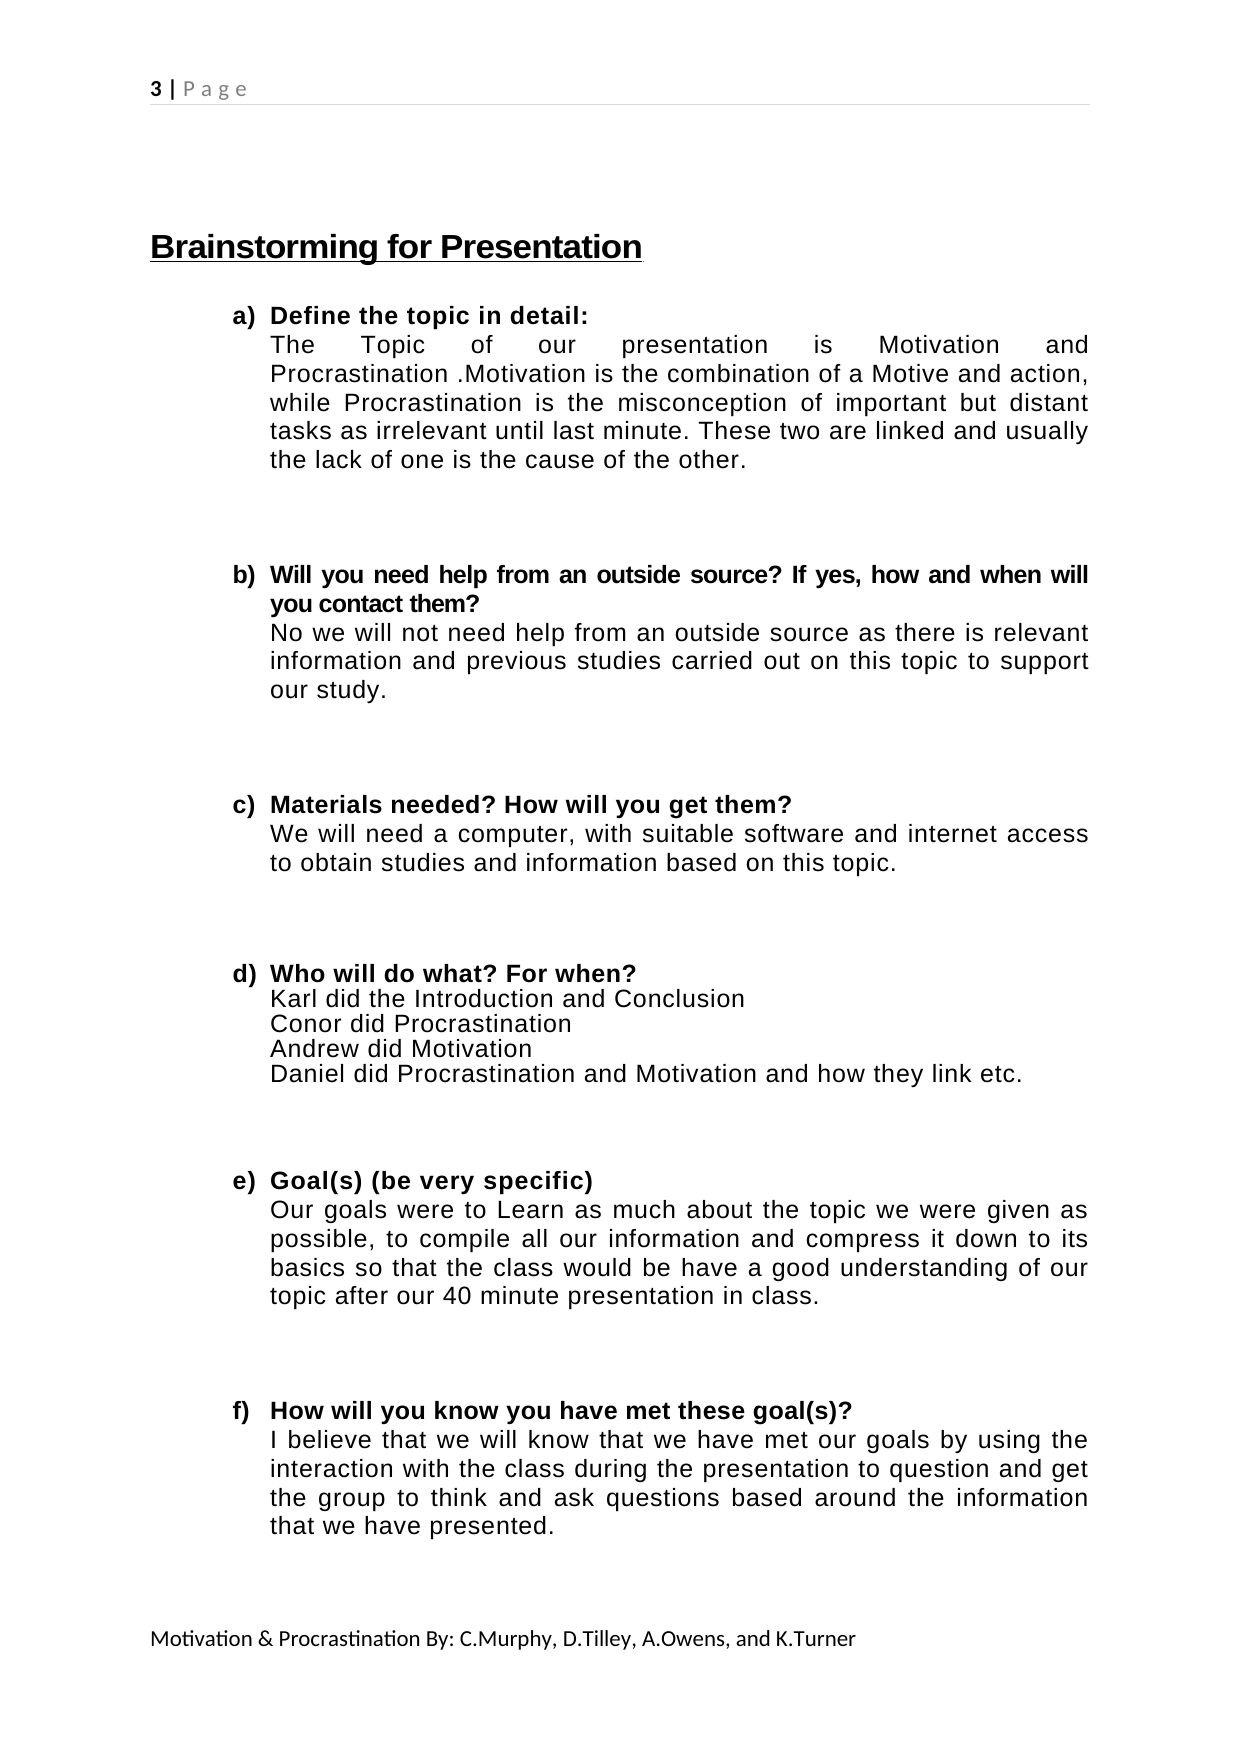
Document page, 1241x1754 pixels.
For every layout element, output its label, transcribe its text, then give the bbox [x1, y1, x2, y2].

list Will you need help from an outside source? If yes, how and when will you contact them? [232, 560, 1090, 618]
list No we will not need help from an outside source as there is relevant information and previous studies carried out on this topic to support our study. [270, 618, 1090, 704]
list Conor did Procrastination [270, 1013, 1090, 1038]
list Goal(s) (be very specific) [232, 1166, 1090, 1195]
list Andrew did Motivation [270, 1038, 1090, 1063]
list I believe that we will know that we have met our goals by using the interaction with the class during the presentation to question and get the group to think and ask questions based around the information that we have presented. [270, 1425, 1090, 1540]
list Who will do what? For when? [232, 963, 1090, 988]
list How will you know you have met these goal(s)? [232, 1396, 1090, 1425]
list We will need a computer, with suitable software and internet access to obtain studies and information based on this topic. [270, 819, 1090, 876]
text Brainstorming for Presentation [150, 227, 1090, 266]
list Materials needed? How will you get them? [232, 790, 1090, 819]
list The Topic of our presentation is Motivation and Procrastination .Motivation is the combination of a Motive and action, while Procrastination is the misconception of important but distant tasks as irrelevant until last minute. These two are linked and usually the lack of one is the cause of the other. [270, 330, 1090, 474]
list Define the topic in detail: [232, 301, 1090, 330]
list Karl did the Introduction and Conclusion [270, 988, 1090, 1013]
list Our goals were to Learn as much about the topic we were given as possible, to compile all our information and compress it down to its basics so that the class would be have a good understanding of our topic after our 40 minute presentation in class. [270, 1195, 1090, 1310]
list Daniel did Procrastination and Motivation and how they link etc. [270, 1063, 1090, 1088]
